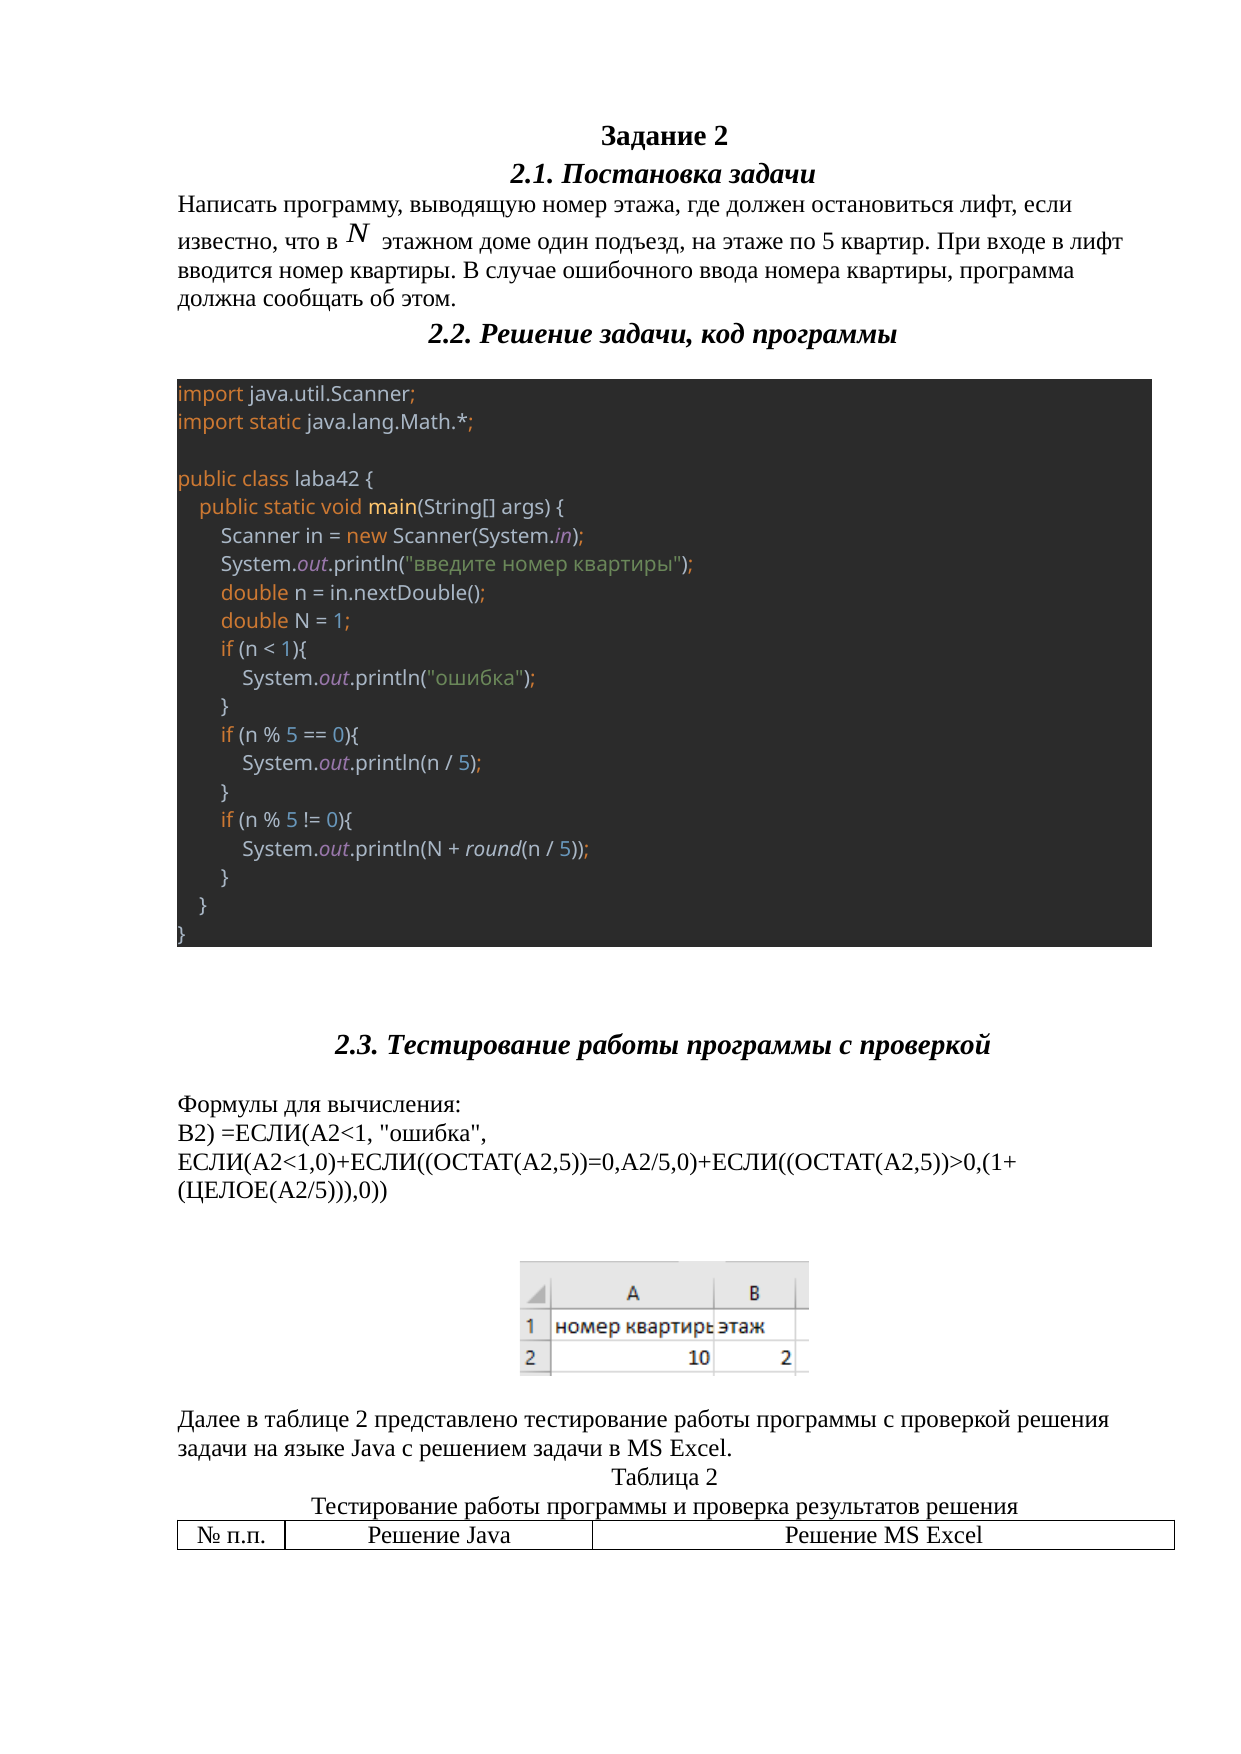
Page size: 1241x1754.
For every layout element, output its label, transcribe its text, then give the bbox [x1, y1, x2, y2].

subtitle 2.3. Тестирование работы программы с проверкой [177, 1027, 1152, 1061]
picture [519, 1261, 809, 1376]
subtitle Задание 2 [177, 118, 1152, 152]
table_header Решение MS Excel [593, 1521, 1174, 1549]
text Далее в таблице 2 представлено тестирование работы программы с проверкой решения задачи на языке Java с решением задачи в MS Excel. [177, 1404, 1152, 1462]
text Формулы для вычисления: [177, 1089, 1152, 1118]
subtitle 2.1. Постановка задачи [177, 156, 1152, 189]
text B2) =ЕСЛИ(A2<1, "ошибка", ЕСЛИ(A2<1,0)+ЕСЛИ((ОСТАТ(A2,5))=0,A2/5,0)+ЕСЛИ((ОСТАТ(A2,5))>0,(1+(ЦЕЛОЕ(A2/5))),0)) [177, 1118, 1152, 1204]
table_header Решение Java [286, 1521, 592, 1549]
text Написать программу, выводящую номер этажа, где должен остановиться лифт, если известно, что в этажном доме один подъезд, на этаже по 5 квартир. При входе в лифт вводится номер квартиры. В случае ошибочного ввода номера квартиры, программа должна сообщать об этом. [177, 189, 1152, 312]
text Тестирование работы программы и проверка результатов решения [177, 1491, 1152, 1519]
table_header № п.п. [178, 1521, 284, 1549]
text import java.util.Scanner; import static java.lang.Math.*; public class laba42 { public static void main(String[] args) { Scanner in = new Scanner(System.in); System.out.println("введите номер квартиры"); double n = in.nextDouble(); double N = 1; if (n < 1){ System.out.println("ошибка"); } if (n % 5 == 0){ System.out.println(n / 5); } if (n % 5 != 0){ System.out.println(N + round(n / 5)); } } } [177, 379, 1152, 947]
subtitle 2.2. Решение задачи, код программы [177, 316, 1152, 350]
text Таблица 2 [177, 1462, 1152, 1491]
